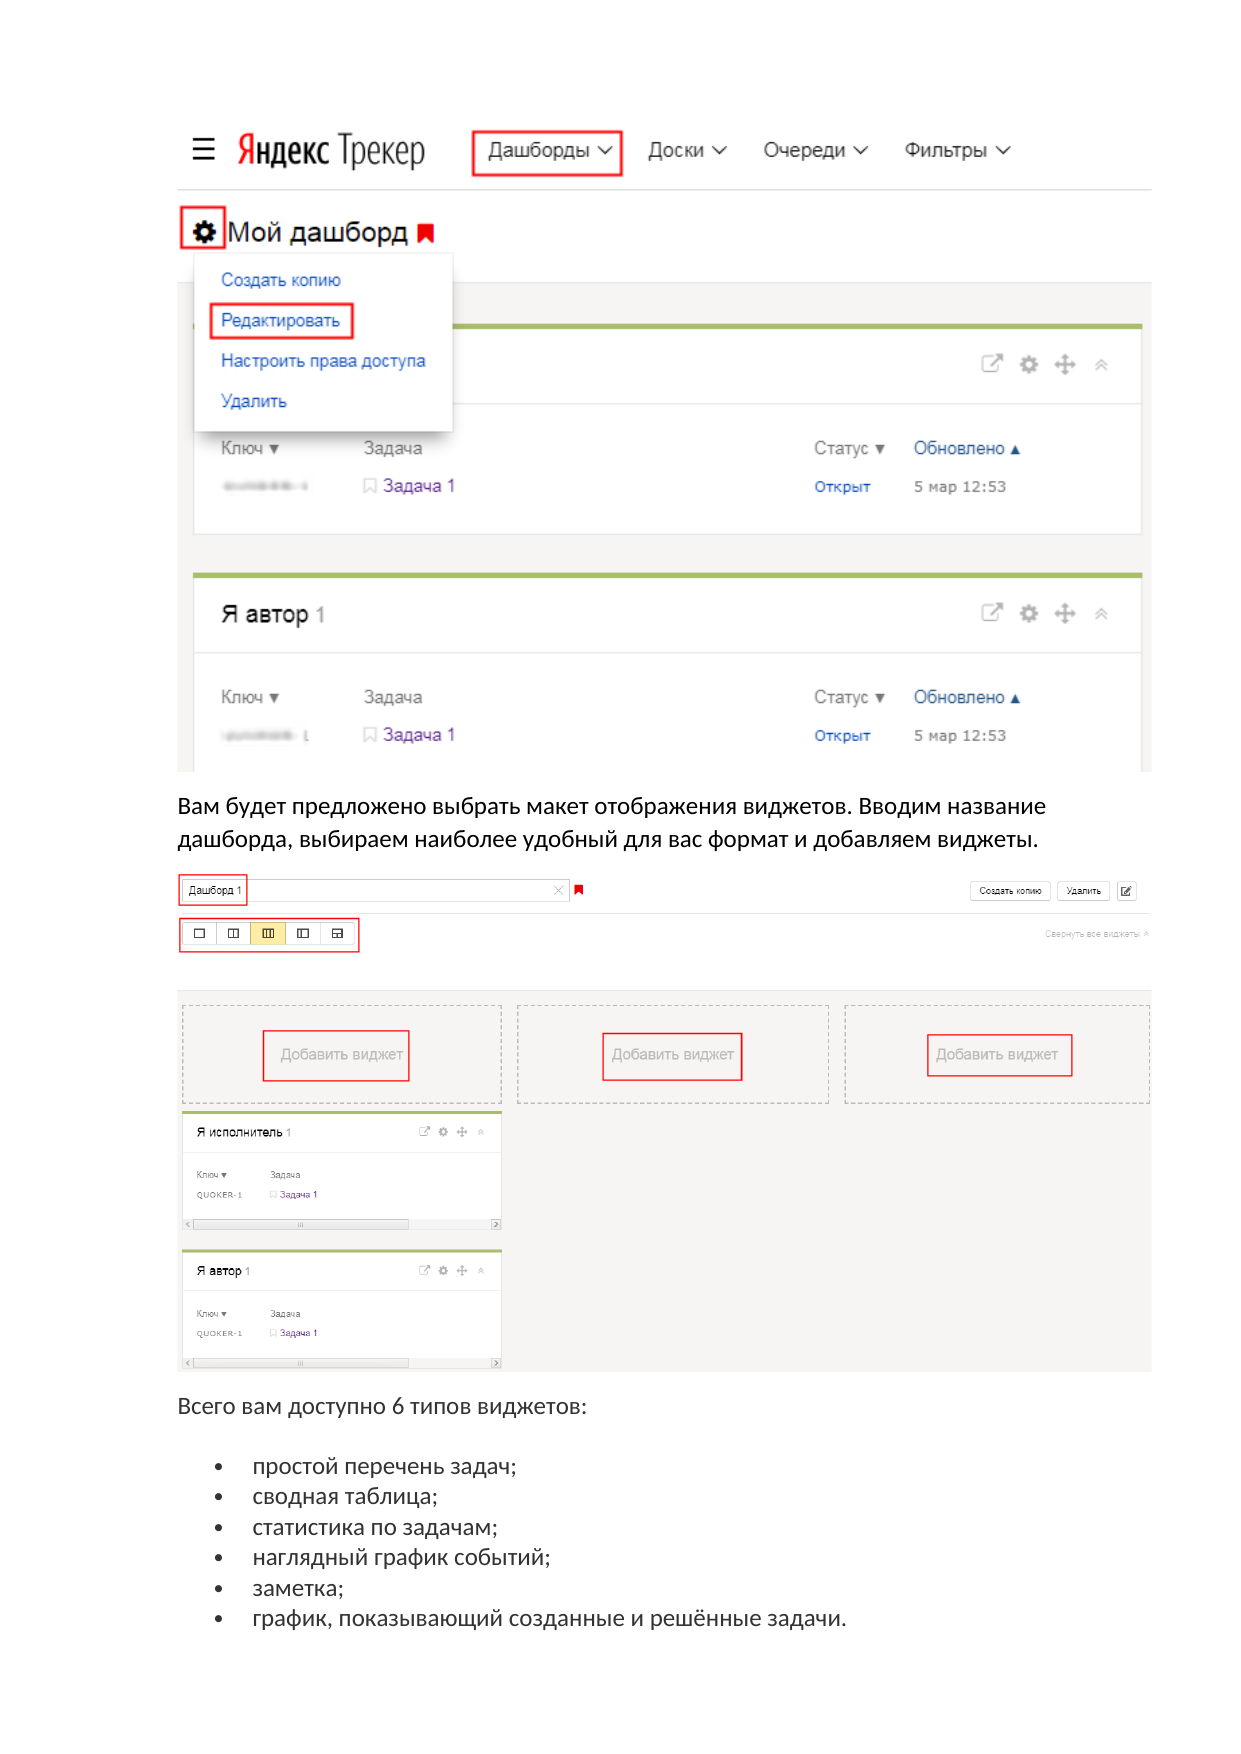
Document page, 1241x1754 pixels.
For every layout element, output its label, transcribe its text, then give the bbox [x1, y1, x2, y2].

list сводная таблица; [215, 1480, 1152, 1511]
text Всего вам доступно 6 типов виджетов: [177, 1390, 1152, 1421]
picture [177, 118, 1152, 772]
text Вам будет предложено выбрать макет отображения виджетов. Вводим название дашборда, выбираем наиболее удобный для вас формат и добавляем виджеты. [177, 790, 1152, 854]
list простой перечень задач; [215, 1450, 1152, 1480]
list наглядный график событий; [215, 1541, 1152, 1572]
picture [177, 872, 1152, 1372]
list статистика по задачам; [215, 1511, 1152, 1541]
list график, показывающий созданные и решённые задачи. [215, 1602, 1152, 1633]
list заметка; [215, 1572, 1152, 1602]
